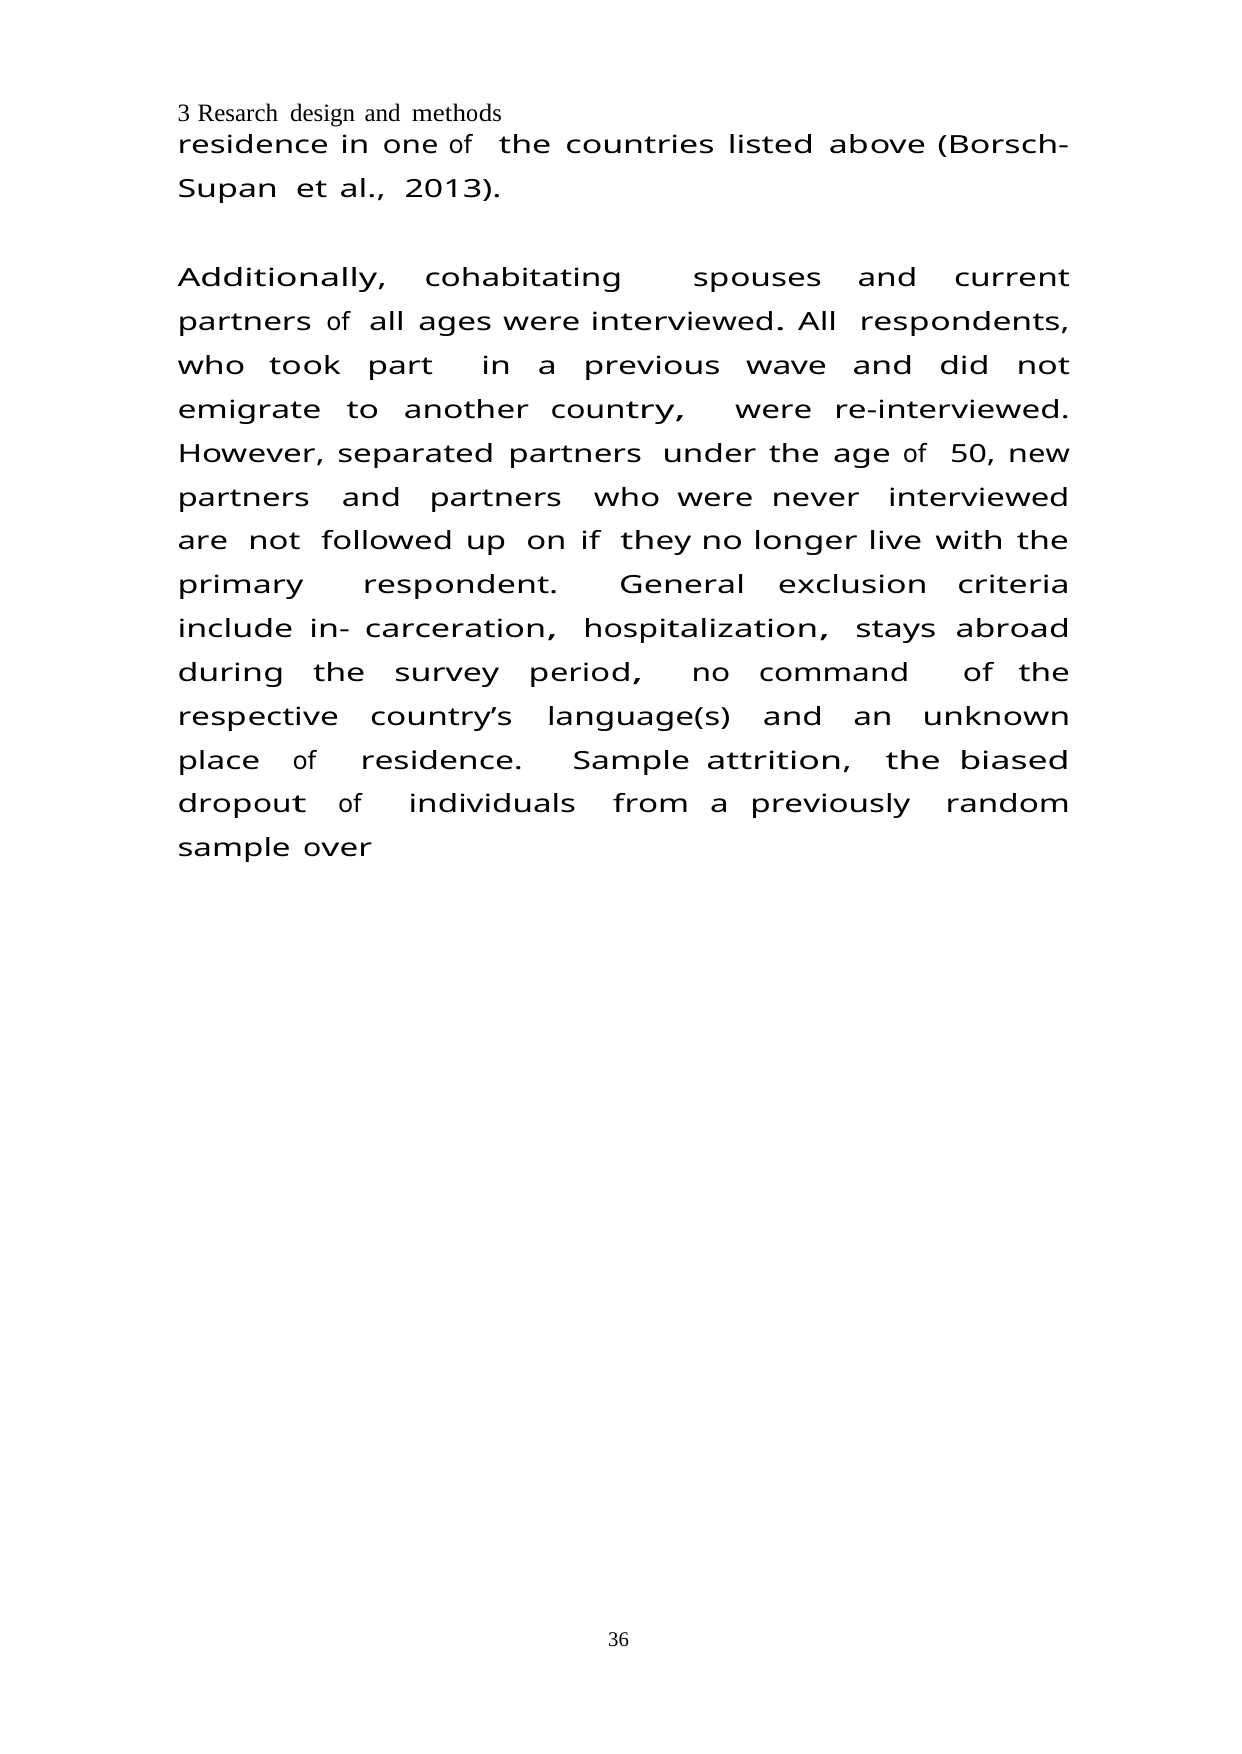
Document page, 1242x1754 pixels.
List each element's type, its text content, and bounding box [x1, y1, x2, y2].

text Additionally, cohabitating spouses and current partners of all ages were interviewed. All respondents, who took part in a previous wave and did not emigrate to another country, were re-interviewed. However, separated partners under the age of 50, new partners and partners who were never interviewed are not followed up on if they no longer live with the primary respondent. General exclusion criteria include in- carceration, hospitalization, stays abroad during the survey period, no command of the respective country’s language(s) and an unknown place of residence. Sample attrition, the biased dropout of individuals from a previously random sample over [177, 260, 1070, 864]
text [177, 127, 1070, 205]
